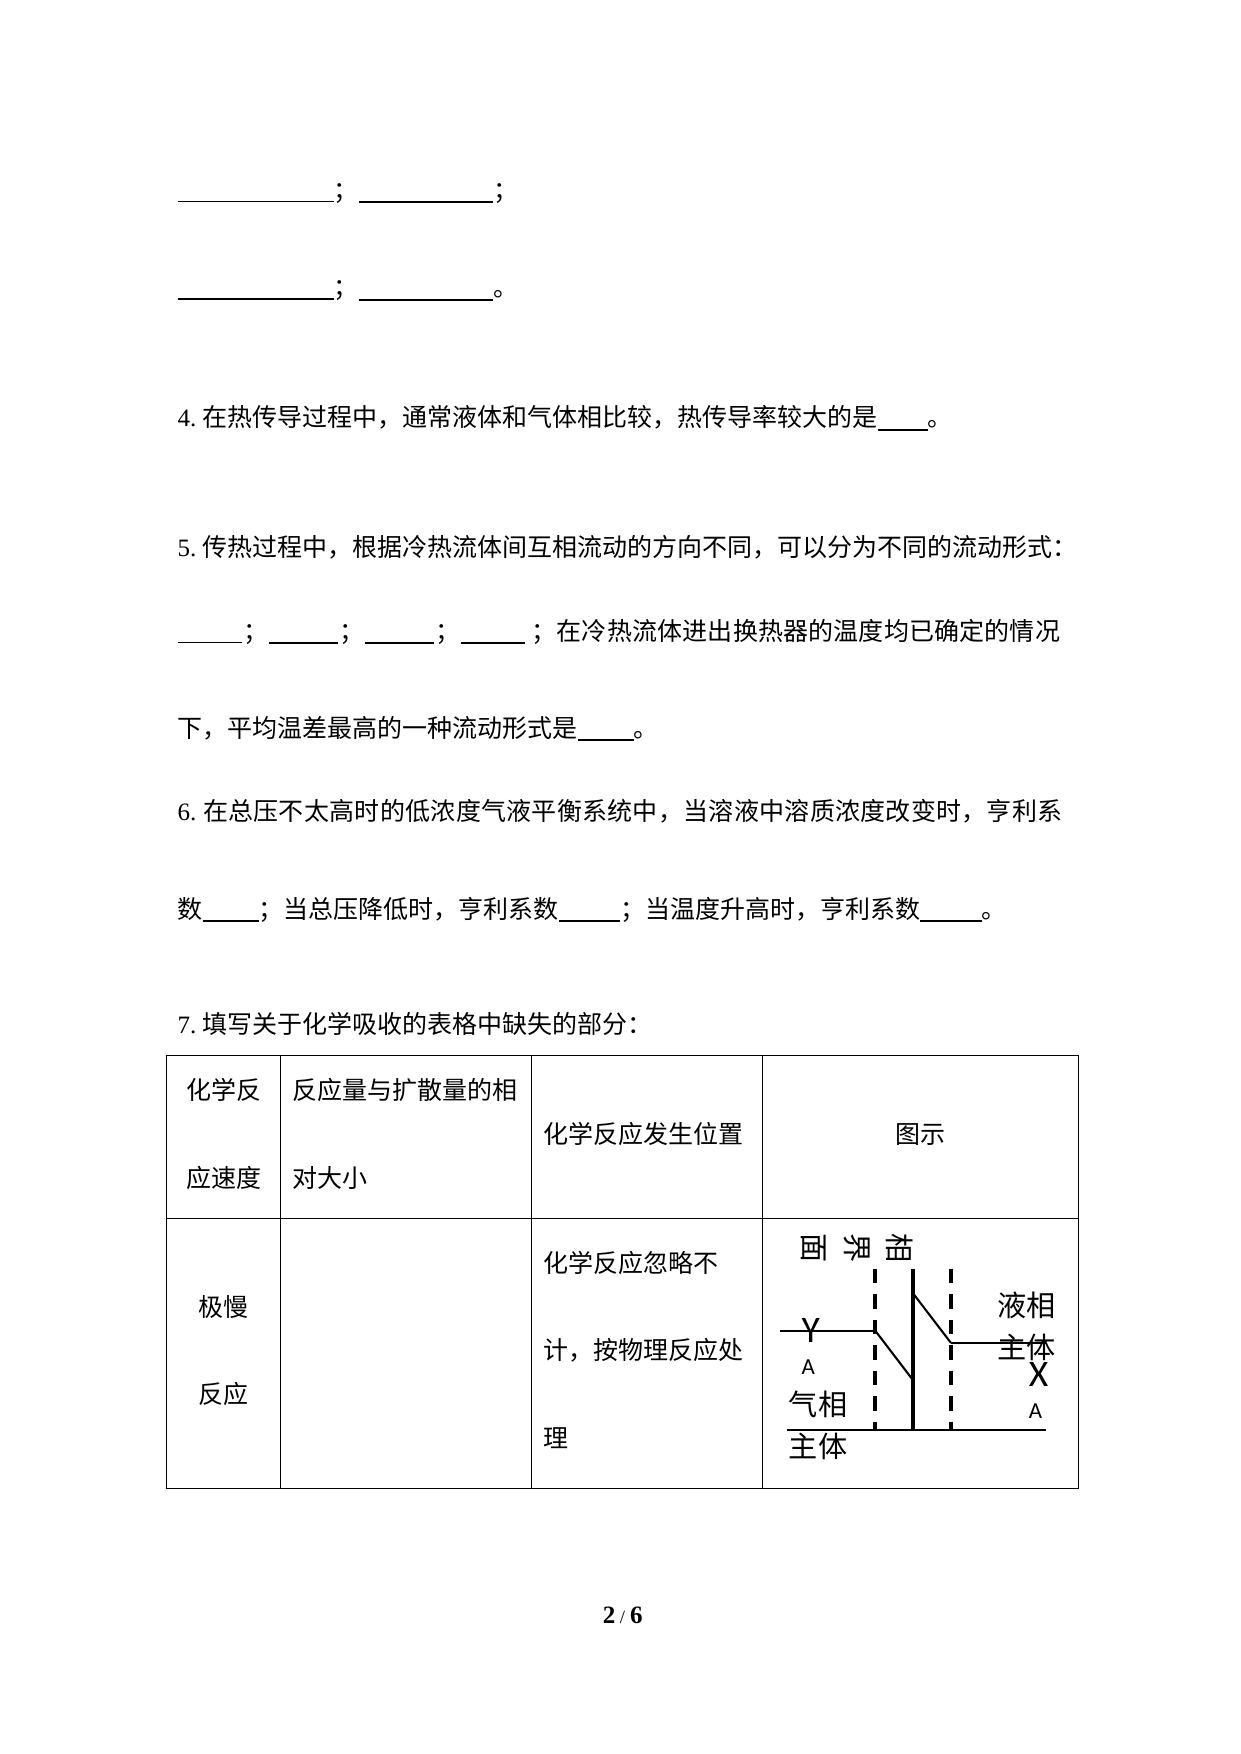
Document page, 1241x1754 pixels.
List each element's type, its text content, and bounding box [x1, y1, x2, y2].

table_header 图示 [763, 1056, 1078, 1218]
text 4. 在热传导过程中，通常液体和气体相比较，热传导率较大的是 。 [177, 383, 1063, 448]
table_header 化学反应发生位置 [532, 1056, 762, 1218]
text 6. 在总压不太高时的低浓度气液平衡系统中，当溶液中溶质浓度改变时，亨利系数 ；当总压降低时，亨利系数 ；当温度升高时，亨利系数 。 [177, 777, 1063, 940]
text 5. 传热过程中，根据冷热流体间互相流动的方向不同，可以分为不同的流动形式： [177, 513, 1063, 578]
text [177, 156, 1063, 318]
table_header 反应量与扩散量的相对大小 [281, 1056, 531, 1218]
table_cell 极慢 反应 [167, 1219, 280, 1488]
text 7. 填写关于化学吸收的表格中缺失的部分： [177, 990, 1063, 1055]
table_cell [763, 1219, 1078, 1488]
table_cell [281, 1219, 531, 1488]
text ； ； ； ；在冷热流体进出换热器的温度均已确定的情况下，平均温差最高的一种流动形式是 。 [177, 597, 1063, 759]
table_header 化学反应速度 [167, 1056, 280, 1218]
table_cell 化学反应忽略不计，按物理反应处理 [532, 1219, 762, 1488]
